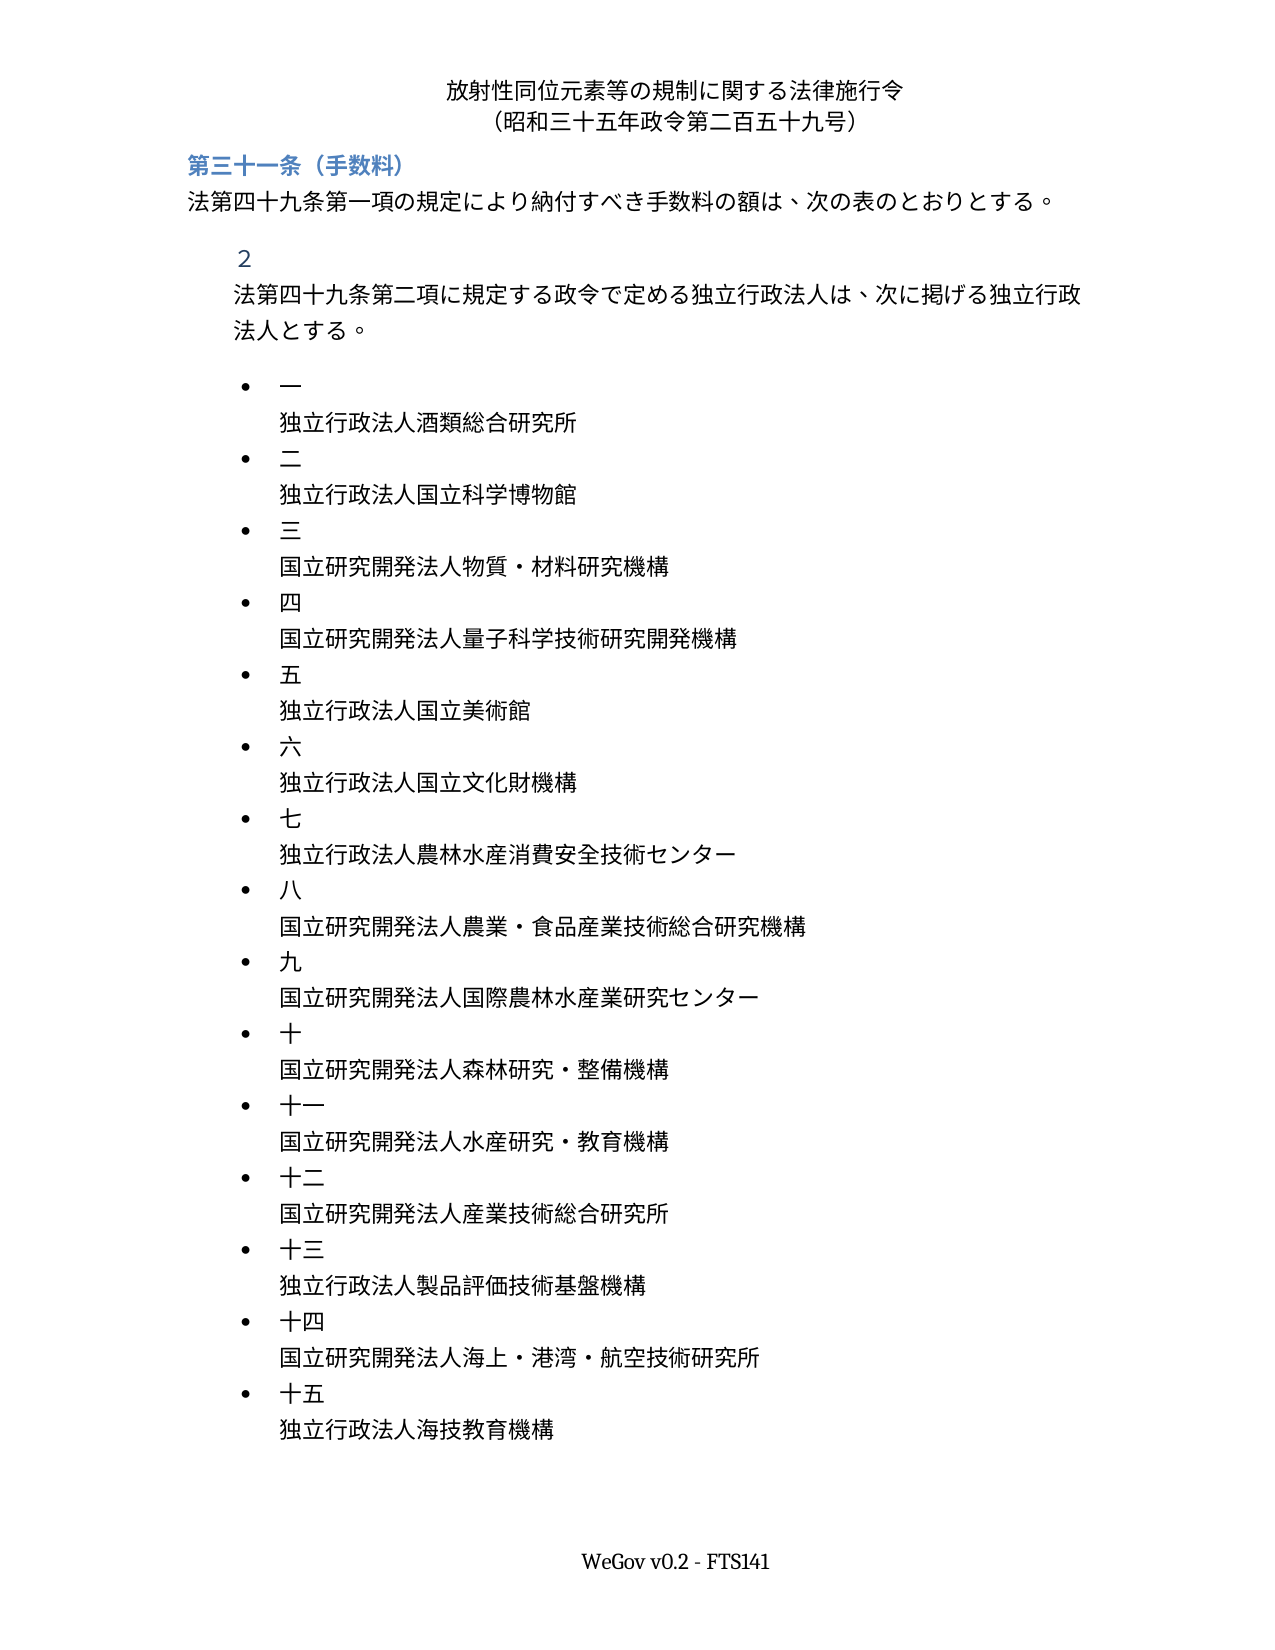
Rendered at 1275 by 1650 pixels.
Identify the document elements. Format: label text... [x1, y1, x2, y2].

list 五 独立行政法人国立美術館 [242, 659, 1087, 726]
text 法第四十九条第二項に規定する政令で定める独立行政法人は、次に掲げる独立行政法人とする。 [233, 279, 1087, 346]
list 十四 国立研究開発法人海上・港湾・航空技術研究所 [242, 1306, 1087, 1373]
text 法第四十九条第一項の規定により納付すべき手数料の額は、次の表のとおりとする。 [187, 186, 1087, 217]
list 十五 独立行政法人海技教育機構 [242, 1378, 1087, 1445]
list 三 国立研究開発法人物質・材料研究機構 [242, 515, 1087, 582]
list 四 国立研究開発法人量子科学技術研究開発機構 [242, 587, 1087, 654]
list 六 独立行政法人国立文化財機構 [242, 731, 1087, 798]
list 十 国立研究開発法人森林研究・整備機構 [242, 1018, 1087, 1085]
list 九 国立研究開発法人国際農林水産業研究センター [242, 946, 1087, 1013]
list 十二 国立研究開発法人産業技術総合研究所 [242, 1162, 1087, 1229]
list 十一 国立研究開発法人水産研究・教育機構 [242, 1090, 1087, 1157]
list 一 独立行政法人酒類総合研究所 [242, 371, 1087, 438]
subtitle ２ [233, 243, 1087, 274]
subtitle 第三十一条（手数料） [187, 150, 1087, 181]
list 七 独立行政法人農林水産消費安全技術センター [242, 803, 1087, 870]
list 二 独立行政法人国立科学博物館 [242, 443, 1087, 510]
list 十三 独立行政法人製品評価技術基盤機構 [242, 1234, 1087, 1301]
list 八 国立研究開発法人農業・食品産業技術総合研究機構 [242, 874, 1087, 942]
